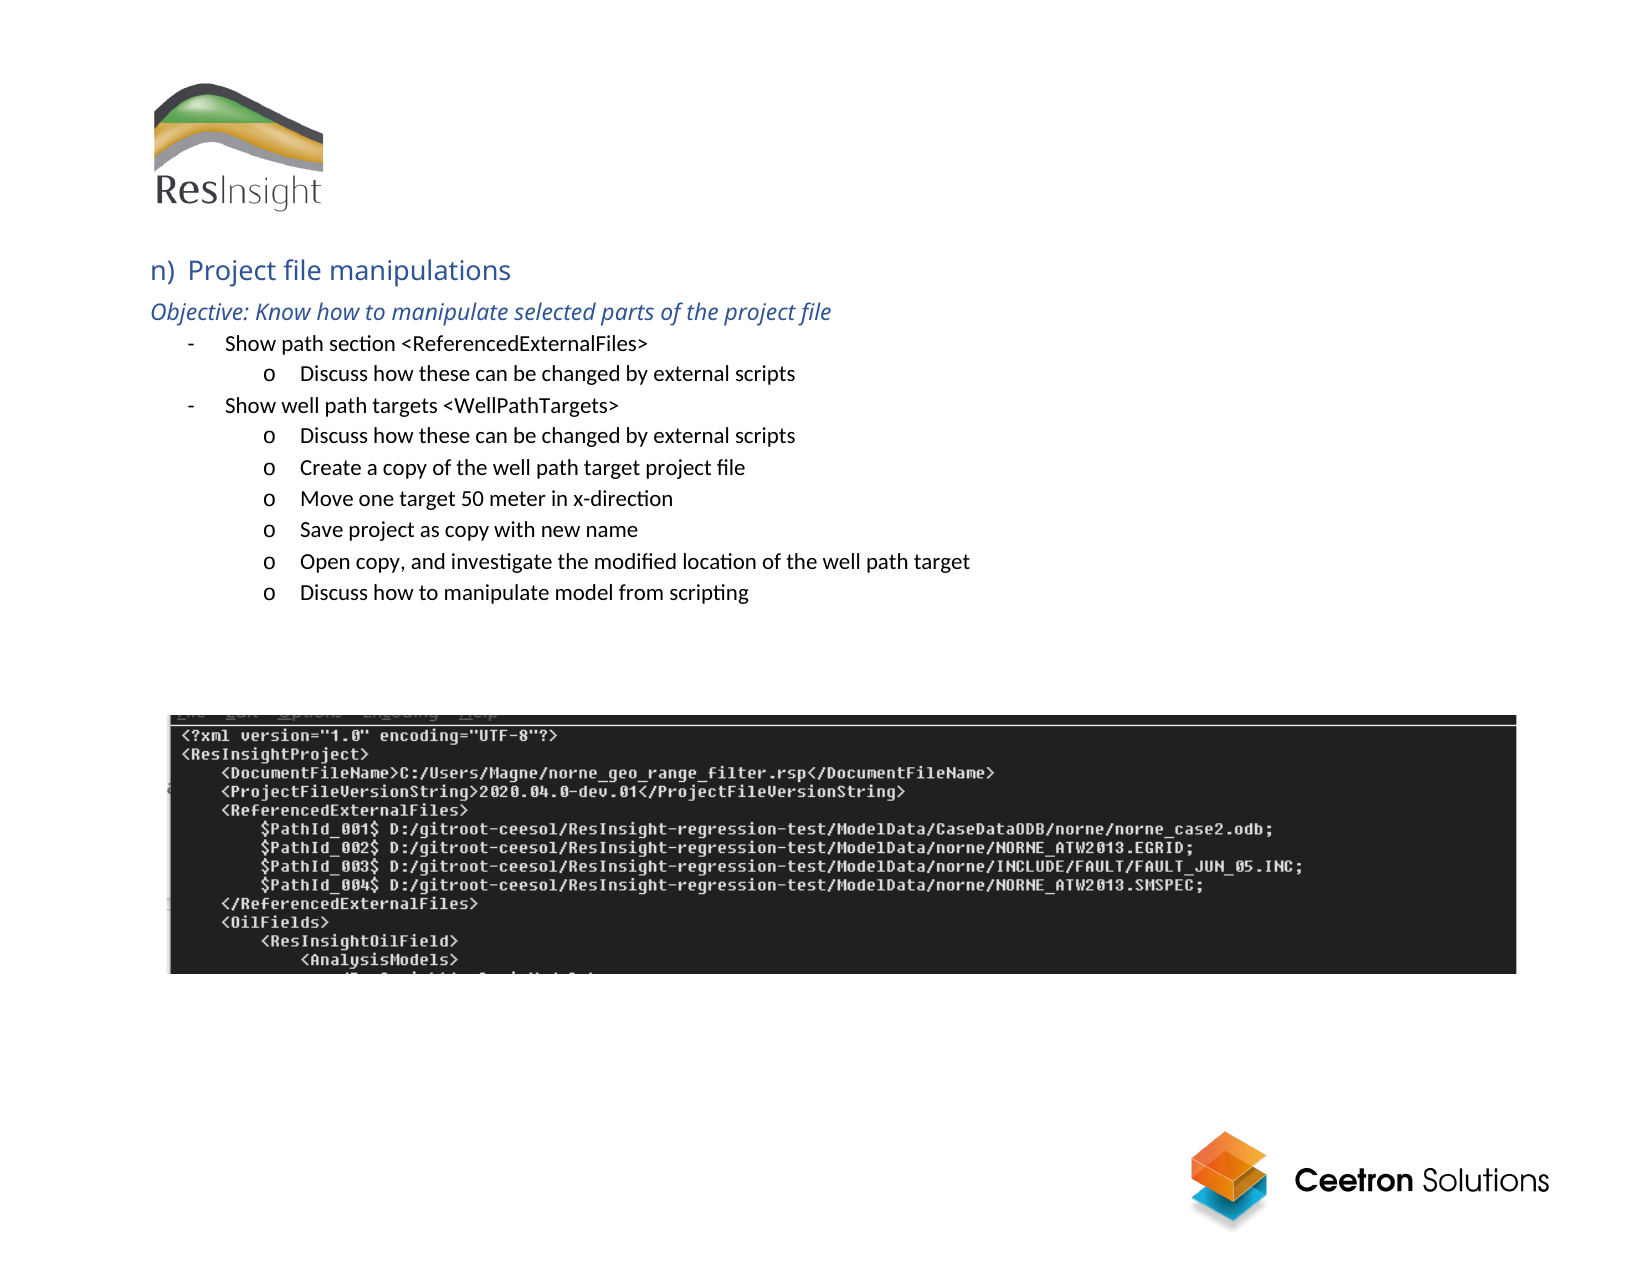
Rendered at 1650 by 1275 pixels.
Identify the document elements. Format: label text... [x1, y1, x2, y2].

picture [1177, 1129, 1560, 1232]
list Open copy, and investigate the modified location of the well path target [262, 547, 1500, 576]
picture [166, 715, 1517, 974]
list Discuss how to manipulate model from scripting [262, 578, 1500, 608]
list Show path section <ReferencedExternalFiles> [187, 329, 1500, 357]
list Discuss how these can be changed by external scripts [262, 359, 1500, 389]
list Discuss how these can be changed by external scripts [262, 421, 1500, 450]
list Save project as copy with new name [262, 516, 1500, 545]
picture [150, 75, 325, 215]
subtitle Objective: Know how to manipulate selected parts of the project file [150, 296, 1500, 327]
subtitle Project file manipulations [150, 252, 1500, 288]
list Create a copy of the well path target project file [262, 453, 1500, 482]
list Show well path targets <WellPathTargets> [187, 391, 1500, 419]
list Move one target 50 meter in x-direction [262, 484, 1500, 513]
